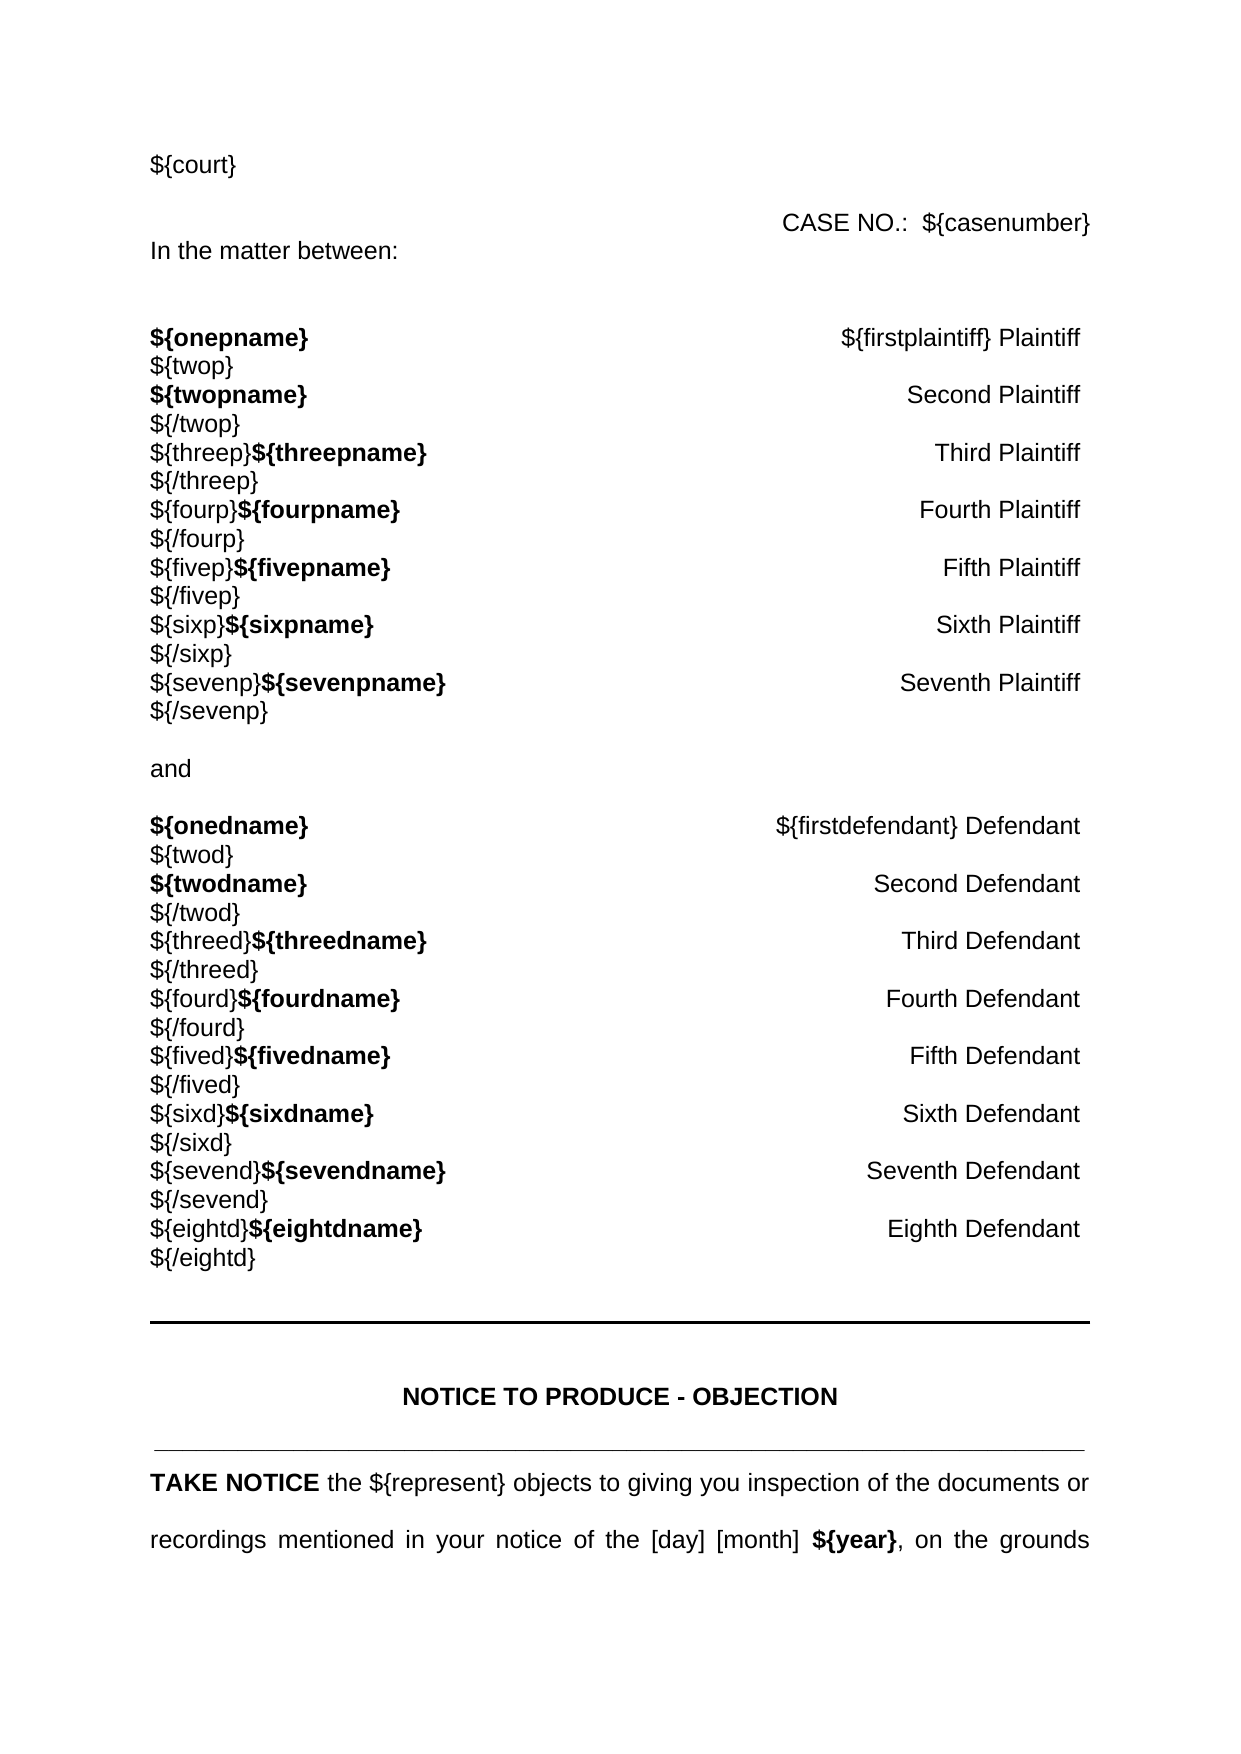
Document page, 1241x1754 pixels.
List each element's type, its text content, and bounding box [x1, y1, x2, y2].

text NOTICE TO PRODUCE - OBJECTION [150, 1382, 1090, 1410]
text ${/threed} [150, 955, 1090, 984]
text In the matter between: [150, 236, 1090, 265]
text ${fivep}${fivepname} Fifth Plaintiff [150, 552, 1090, 581]
text ${onedname} ${firstdefendant} Defendant [150, 811, 1090, 840]
text ___________________________________________________________________ [150, 1425, 1090, 1453]
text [150, 1468, 1090, 1554]
text ${/fourp} [150, 524, 1090, 552]
text ${threed}${threedname} Third Defendant [150, 926, 1090, 955]
text ${fourd}${fourdname} Fourth Defendant [150, 984, 1090, 1012]
text ${twodname} Second Defendant [150, 869, 1090, 897]
text ${threep}${threepname} Third Plaintiff [150, 437, 1090, 466]
text ${twod} [150, 840, 1090, 869]
text ${/fived} [150, 1070, 1090, 1099]
text ${/sixd} [150, 1127, 1090, 1156]
text ${sixd}${sixdname} Sixth Defendant [150, 1099, 1090, 1127]
text ${sevenp}${sevenpname} Seventh Plaintiff [150, 667, 1090, 696]
text ${/sixp} [150, 639, 1090, 667]
text ${fived}${fivedname} Fifth Defendant [150, 1041, 1090, 1070]
text ${/threep} [150, 466, 1090, 495]
text ${/fivep} [150, 581, 1090, 610]
text ${fourp}${fourpname} Fourth Plaintiff [150, 495, 1090, 524]
text ${/twod} [150, 897, 1090, 926]
text ${/twop} [150, 409, 1090, 437]
text ${eightd}${eightdname} Eighth Defendant [150, 1214, 1090, 1242]
text ${/fourd} [150, 1012, 1090, 1041]
text ${twopname} Second Plaintiff [150, 380, 1090, 409]
text ${/sevenp} [150, 696, 1090, 725]
text ${sevend}${sevendname} Seventh Defendant [150, 1156, 1090, 1185]
text ${/eightd} [150, 1242, 1090, 1271]
text ${twop} [150, 351, 1090, 380]
text and [150, 754, 1090, 782]
text ${onepname} ${firstplaintiff} Plaintiff [150, 322, 1090, 351]
text CASE NO.: ${casenumber} [150, 207, 1090, 236]
text ${sixp}${sixpname} Sixth Plaintiff [150, 610, 1090, 639]
text ${court} [150, 150, 1090, 179]
text ${/sevend} [150, 1185, 1090, 1214]
